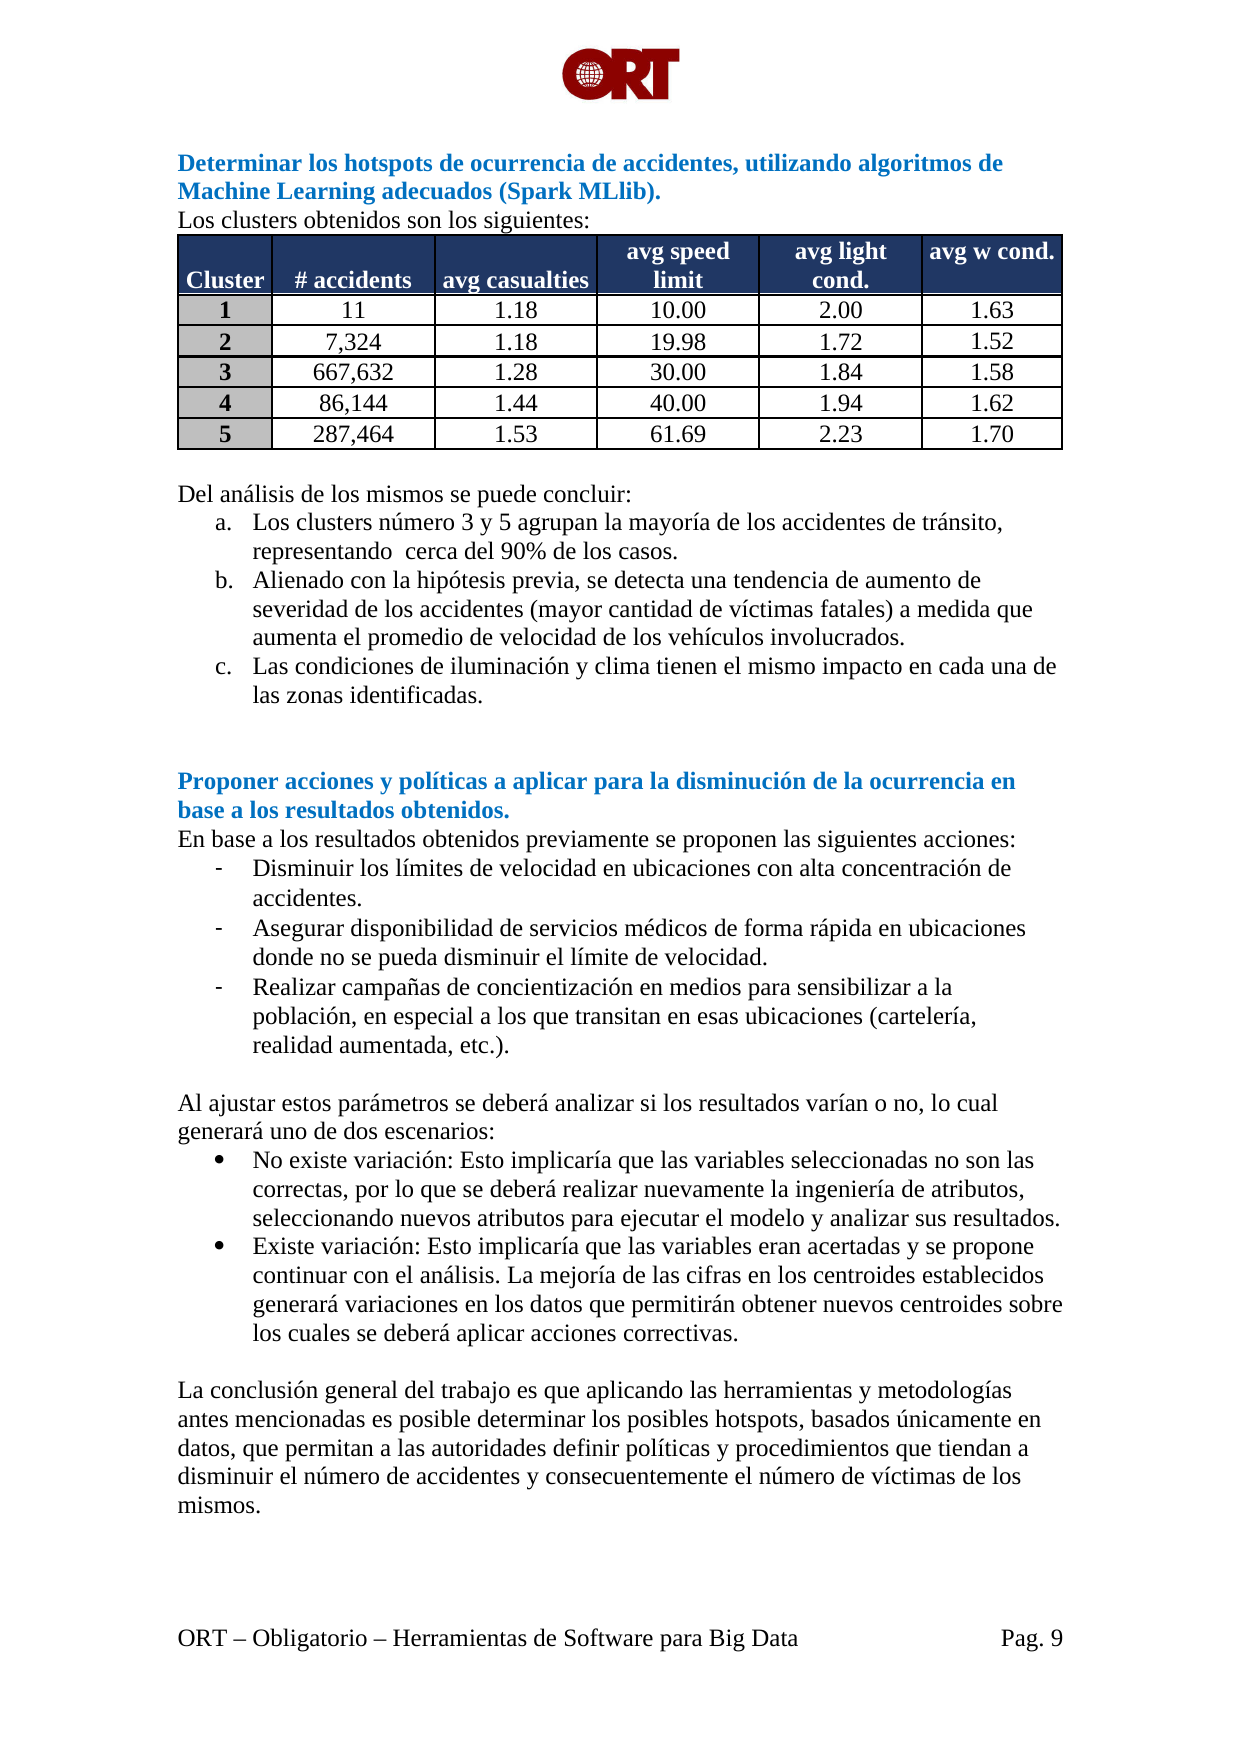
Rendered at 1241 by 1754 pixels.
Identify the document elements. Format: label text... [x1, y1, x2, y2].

list Las condiciones de iluminación y clima tienen el mismo impacto en cada una de las zonas identificadas. [215, 651, 1063, 709]
table_cell 1.72 [760, 326, 921, 355]
table_cell 1 [179, 296, 271, 324]
text La conclusión general del trabajo es que aplicando las herramientas y metodologías antes mencionadas es posible determinar los posibles hotspots, basados únicamente en datos, que permitan a las autoridades definir políticas y procedimientos que tiendan a disminuir el número de accidentes y consecuentemente el número de víctimas de los mismos. [177, 1375, 1063, 1519]
list Disminuir los límites de velocidad en ubicaciones con alta concentración de accidentes. [215, 852, 1063, 912]
table_cell 40.00 [598, 388, 758, 417]
list Realizar campañas de concientización en medios para sensibilizar a la población, en especial a los que transitan en esas ubicaciones (cartelería, realidad aumentada, etc.). [215, 971, 1063, 1059]
table_cell 1.94 [760, 388, 921, 417]
text En base a los resultados obtenidos previamente se proponen las siguientes acciones: [177, 824, 1063, 852]
table_cell 1.70 [923, 419, 1061, 448]
table_cell 1.53 [436, 419, 596, 448]
table_cell 4 [179, 388, 271, 417]
list No existe variación: Esto implicaría que las variables seleccionadas no son las correctas, por lo que se deberá realizar nuevamente la ingeniería de atributos, seleccionando nuevos atributos para ejecutar el modelo y analizar sus resultados. [215, 1145, 1063, 1231]
table_cell 2.00 [760, 296, 921, 324]
table_cell 287,464 [273, 419, 434, 448]
list Alienado con la hipótesis previa, se detecta una tendencia de aumento de severidad de los accidentes (mayor cantidad de víctimas fatales) a medida que aumenta el promedio de velocidad de los vehículos involucrados. [215, 565, 1063, 651]
text Proponer acciones y políticas a aplicar para la disminución de la ocurrencia en base a los resultados obtenidos. [177, 766, 1063, 824]
table_cell 7,324 [273, 326, 434, 355]
text Del análisis de los mismos se puede concluir: [177, 479, 1063, 507]
table_cell 5 [179, 419, 271, 448]
table_cell 1.84 [760, 358, 921, 386]
table_cell 2 [179, 326, 271, 355]
text Al ajustar estos parámetros se deberá analizar si los resultados varían o no, lo cual generará uno de dos escenarios: [177, 1088, 1063, 1145]
table_header avg w cond. [923, 236, 1061, 293]
table_cell 19.98 [598, 326, 758, 355]
table_header # accidents [273, 236, 434, 293]
table_cell 1.62 [923, 388, 1061, 417]
table_cell 667,632 [273, 358, 434, 386]
table_cell 11 [273, 296, 434, 324]
table_cell 1.18 [436, 296, 596, 324]
table_cell 1.44 [436, 388, 596, 417]
table_cell 1.18 [436, 326, 596, 355]
text Determinar los hotspots de ocurrencia de accidentes, utilizando algoritmos de Machine Learning adecuados (Spark MLlib). [177, 148, 1063, 205]
table_header avg light cond. [760, 236, 921, 293]
table_cell 1.28 [436, 358, 596, 386]
list Los clusters número 3 y 5 agrupan la mayoría de los accidentes de tránsito, representando cerca del 90% de los casos. [215, 507, 1063, 565]
table_cell 10.00 [598, 296, 758, 324]
table_cell 86,144 [273, 388, 434, 417]
table_cell 1.52 [923, 326, 1061, 355]
list Asegurar disponibilidad de servicios médicos de forma rápida en ubicaciones donde no se pueda disminuir el límite de velocidad. [215, 912, 1063, 971]
table_header avg speed limit [598, 236, 758, 293]
picture [549, 29, 692, 119]
table_cell 61.69 [598, 419, 758, 448]
text Los clusters obtenidos son los siguientes: [177, 205, 1063, 234]
table_cell 1.58 [923, 358, 1061, 386]
list Existe variación: Esto implicaría que las variables eran acertadas y se propone continuar con el análisis. La mejoría de las cifras en los centroides establecidos generará variaciones en los datos que permitirán obtener nuevos centroides sobre los cuales se deberá aplicar acciones correctivas. [215, 1231, 1063, 1346]
table_cell 3 [179, 358, 271, 386]
table_cell 30.00 [598, 358, 758, 386]
table_cell 1.63 [923, 296, 1061, 324]
table_header Cluster [179, 236, 271, 293]
table_cell 2.23 [760, 419, 921, 448]
table_header avg casualties [436, 236, 596, 293]
